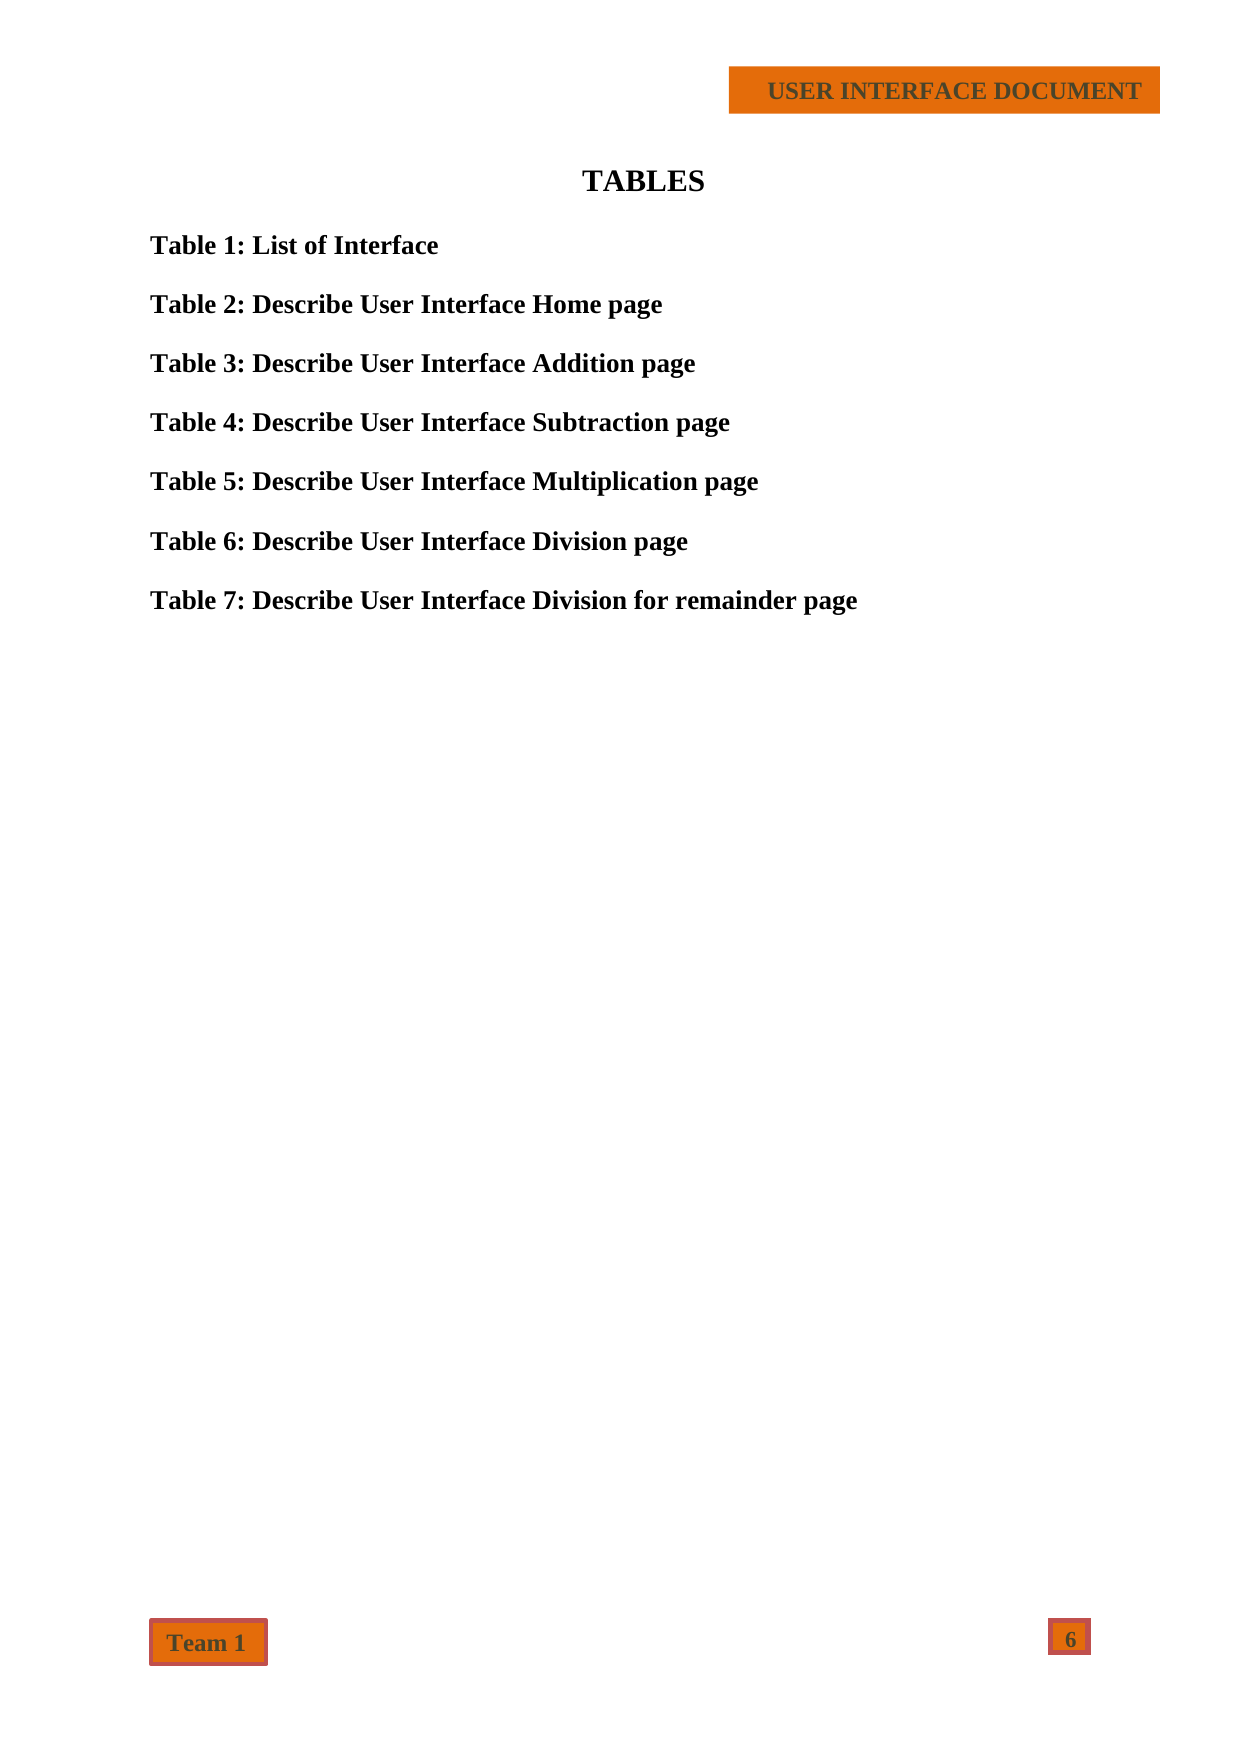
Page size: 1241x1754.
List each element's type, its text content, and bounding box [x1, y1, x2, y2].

text Table 6: Describe User Interface Division page 14 [150, 525, 1137, 556]
text Table 4: Describe User Interface Subtraction page 12 [150, 406, 1137, 437]
text TABLES [150, 162, 1137, 198]
text Table 5: Describe User Interface Multiplication page 13 [150, 466, 1137, 497]
text Table 3: Describe User Interface Addition page 11 [150, 347, 1137, 378]
text Table 1: List of Interface 9 [150, 229, 1137, 260]
text Table 2: Describe User Interface Home page 10 [150, 288, 1137, 319]
text Table 7: Describe User Interface Division for remainder page 15 [150, 584, 1137, 615]
